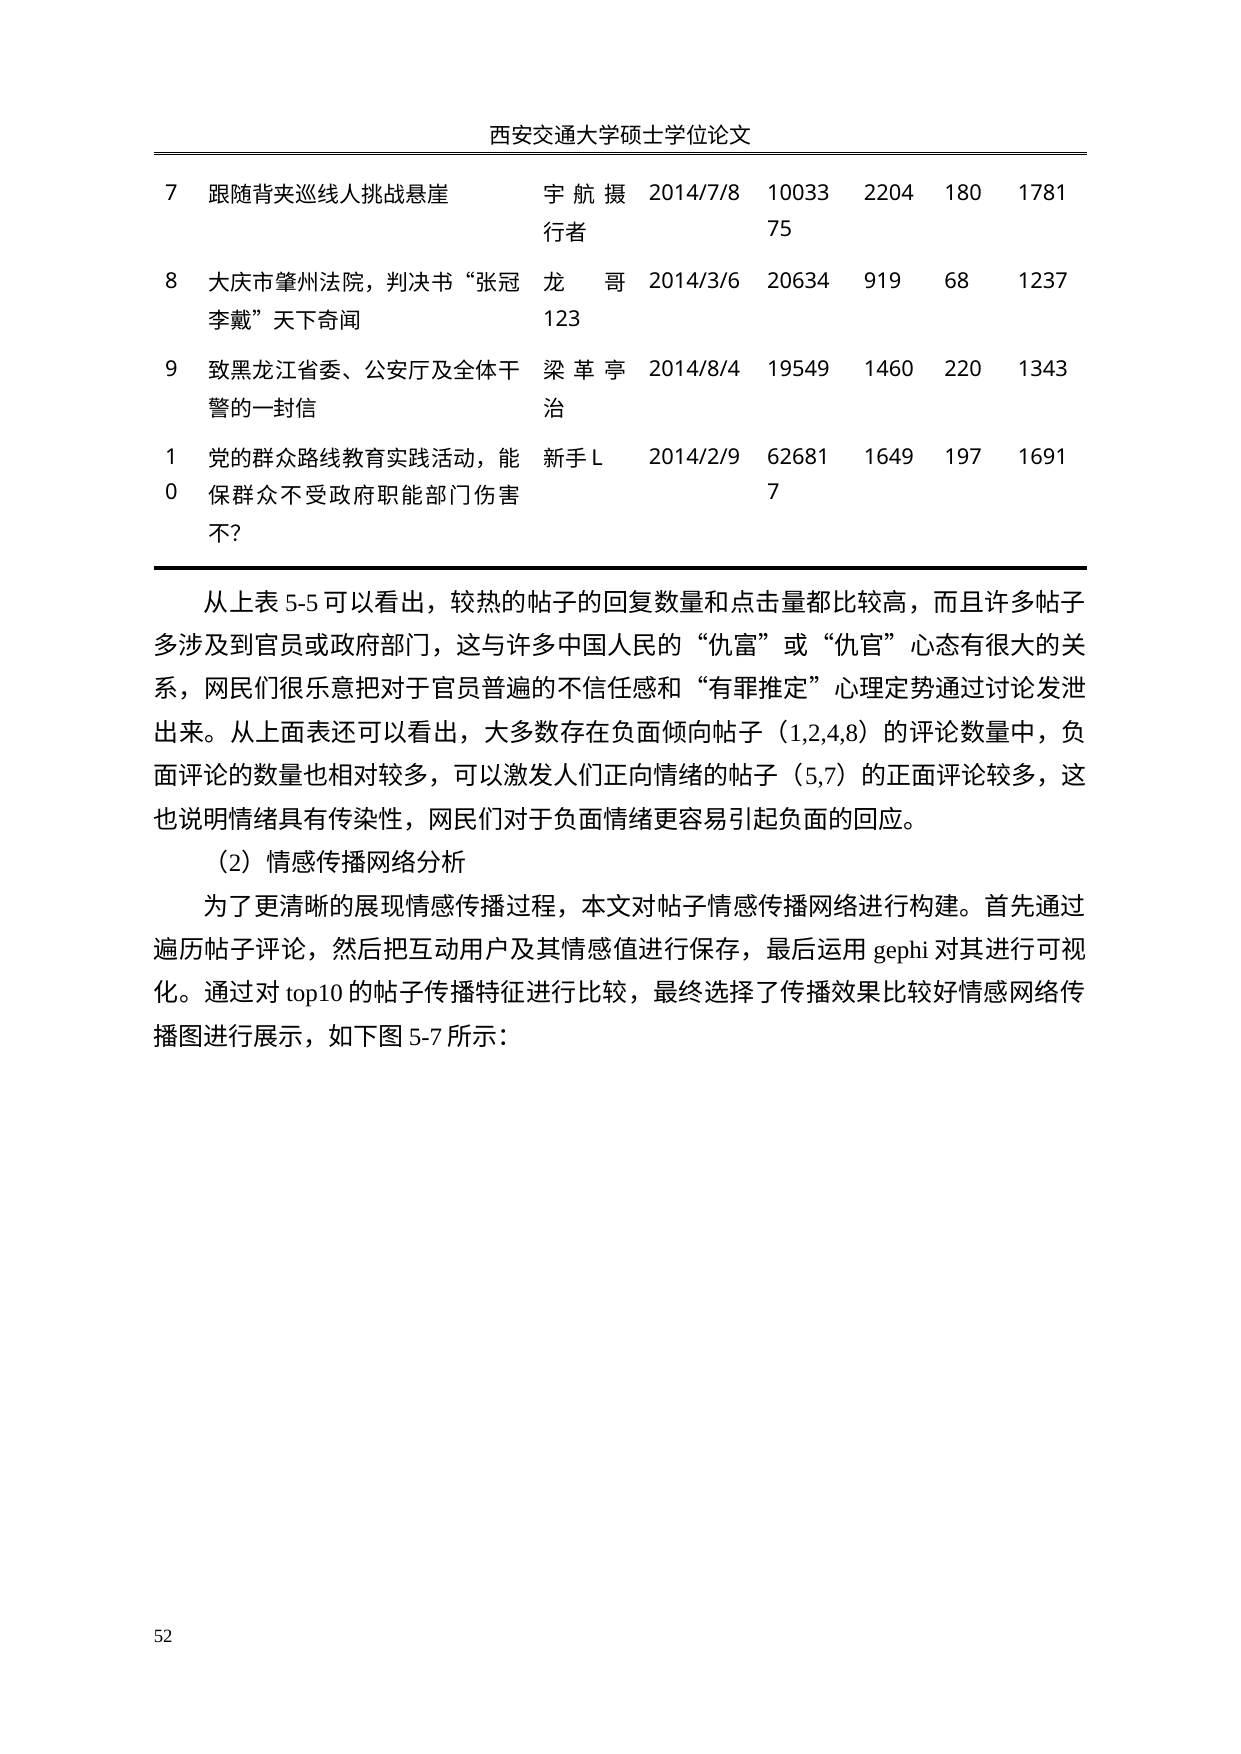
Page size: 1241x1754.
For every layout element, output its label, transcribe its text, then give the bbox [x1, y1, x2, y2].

table_cell 19549 [756, 353, 852, 441]
table_cell 220 [933, 353, 1006, 441]
table_cell 626817 [756, 441, 852, 566]
table_cell 2014/3/6 [638, 265, 756, 353]
table_cell 新手L [532, 441, 637, 566]
table_cell 大庆市肇州法院，判决书“张冠李戴”天下奇闻 [197, 265, 532, 353]
table_cell 宇航摄行者 [532, 177, 637, 265]
table_cell 197 [933, 441, 1006, 566]
table_cell 10 [154, 441, 197, 566]
table_cell 2204 [853, 177, 933, 265]
table_cell 180 [933, 177, 1006, 265]
table_cell 1460 [853, 353, 933, 441]
table_cell 致黑龙江省委、公安厅及全体干警的一封信 [197, 353, 532, 441]
table_cell 9 [154, 353, 197, 441]
table_cell 1003375 [756, 177, 852, 265]
table_cell 919 [853, 265, 933, 353]
text 为了更清晰的展现情感传播过程，本文对帖子情感传播网络进行构建。首先通过遍历帖子评论，然后把互动用户及其情感值进行保存，最后运用gephi对其进行可视化。通过对top10的帖子传播特征进行比较，最终选择了传播效果比较好情感网络传播图进行展示，如下图5-7所示： [153, 886, 1087, 1053]
table_cell 1691 [1006, 441, 1087, 566]
table_cell 1649 [853, 441, 933, 566]
subtitle 情感传播网络分析 [153, 843, 1087, 879]
table_cell 跟随背夹巡线人挑战悬崖 [197, 177, 532, 265]
table_cell 2014/7/8 [638, 177, 756, 265]
table_cell 1343 [1006, 353, 1087, 441]
table_cell 20634 [756, 265, 852, 353]
table_cell 1781 [1006, 177, 1087, 265]
text 从上表5-5可以看出，较热的帖子的回复数量和点击量都比较高，而且许多帖子多涉及到官员或政府部门，这与许多中国人民的“仇富”或“仇官”心态有很大的关系，网民们很乐意把对于官员普遍的不信任感和“有罪推定”心理定势通过讨论发泄出来。从上面表还可以看出，大多数存在负面倾向帖子（1,2,4,8）的评论数量中，负面评论的数量也相对较多，可以激发人们正向情绪的帖子（5,7）的正面评论较多，这也说明情绪具有传染性，网民们对于负面情绪更容易引起负面的回应。 [153, 582, 1087, 835]
table_cell 7 [154, 177, 197, 265]
table_cell 梁革亭治 [532, 353, 637, 441]
table_cell 8 [154, 265, 197, 353]
table_cell 2014/2/9 [638, 441, 756, 566]
table_cell 2014/8/4 [638, 353, 756, 441]
table_cell 党的群众路线教育实践活动，能保群众不受政府职能部门伤害不？ [197, 441, 532, 566]
table_cell 68 [933, 265, 1006, 353]
table_cell 龙哥123 [532, 265, 637, 353]
table_cell 1237 [1006, 265, 1087, 353]
